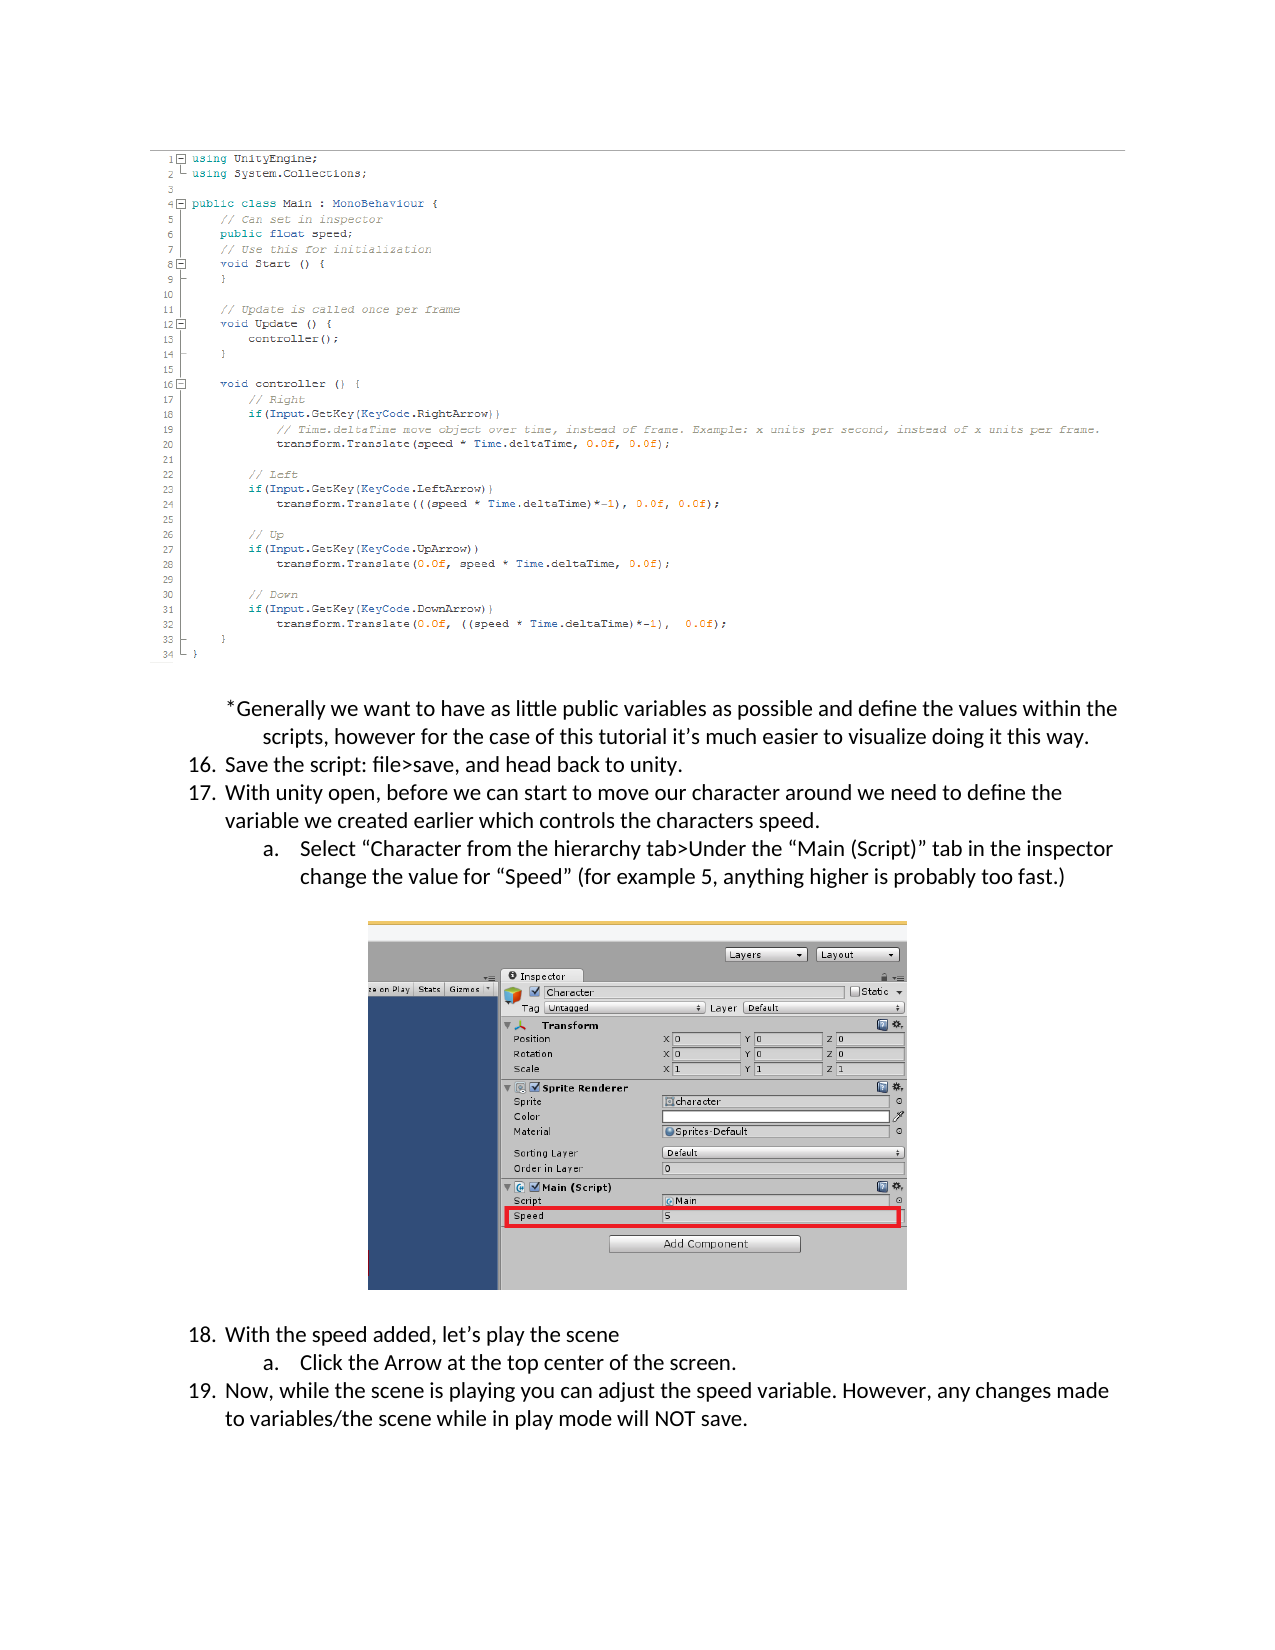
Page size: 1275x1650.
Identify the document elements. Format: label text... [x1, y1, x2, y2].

list Save the script: file>save, and head back to unity. [188, 750, 1125, 778]
list Select “Character from the hierarchy tab>Under the “Main (Script)” tab in the inspector change the value for “Speed” (for example 5, anything higher is probably too fast.) [263, 834, 1125, 890]
list Now, while the scene is playing you can adjust the speed variable. However, any changes made to variables/the scene while in play mode will NOT save. [188, 1376, 1125, 1432]
text *Generally we want to have as little public variables as possible and define the values within the scripts, however for the case of this tutorial it’s much easier to visualize doing it this way. [225, 694, 1125, 750]
picture [150, 150, 1125, 663]
list Click the Arrow at the top center of the screen. [263, 1348, 1125, 1376]
list With the speed added, let’s play the scene [188, 1320, 1125, 1348]
picture [368, 921, 907, 1290]
list With unity open, before we can start to move our character around we need to define the variable we created earlier which controls the characters speed. [188, 778, 1125, 834]
